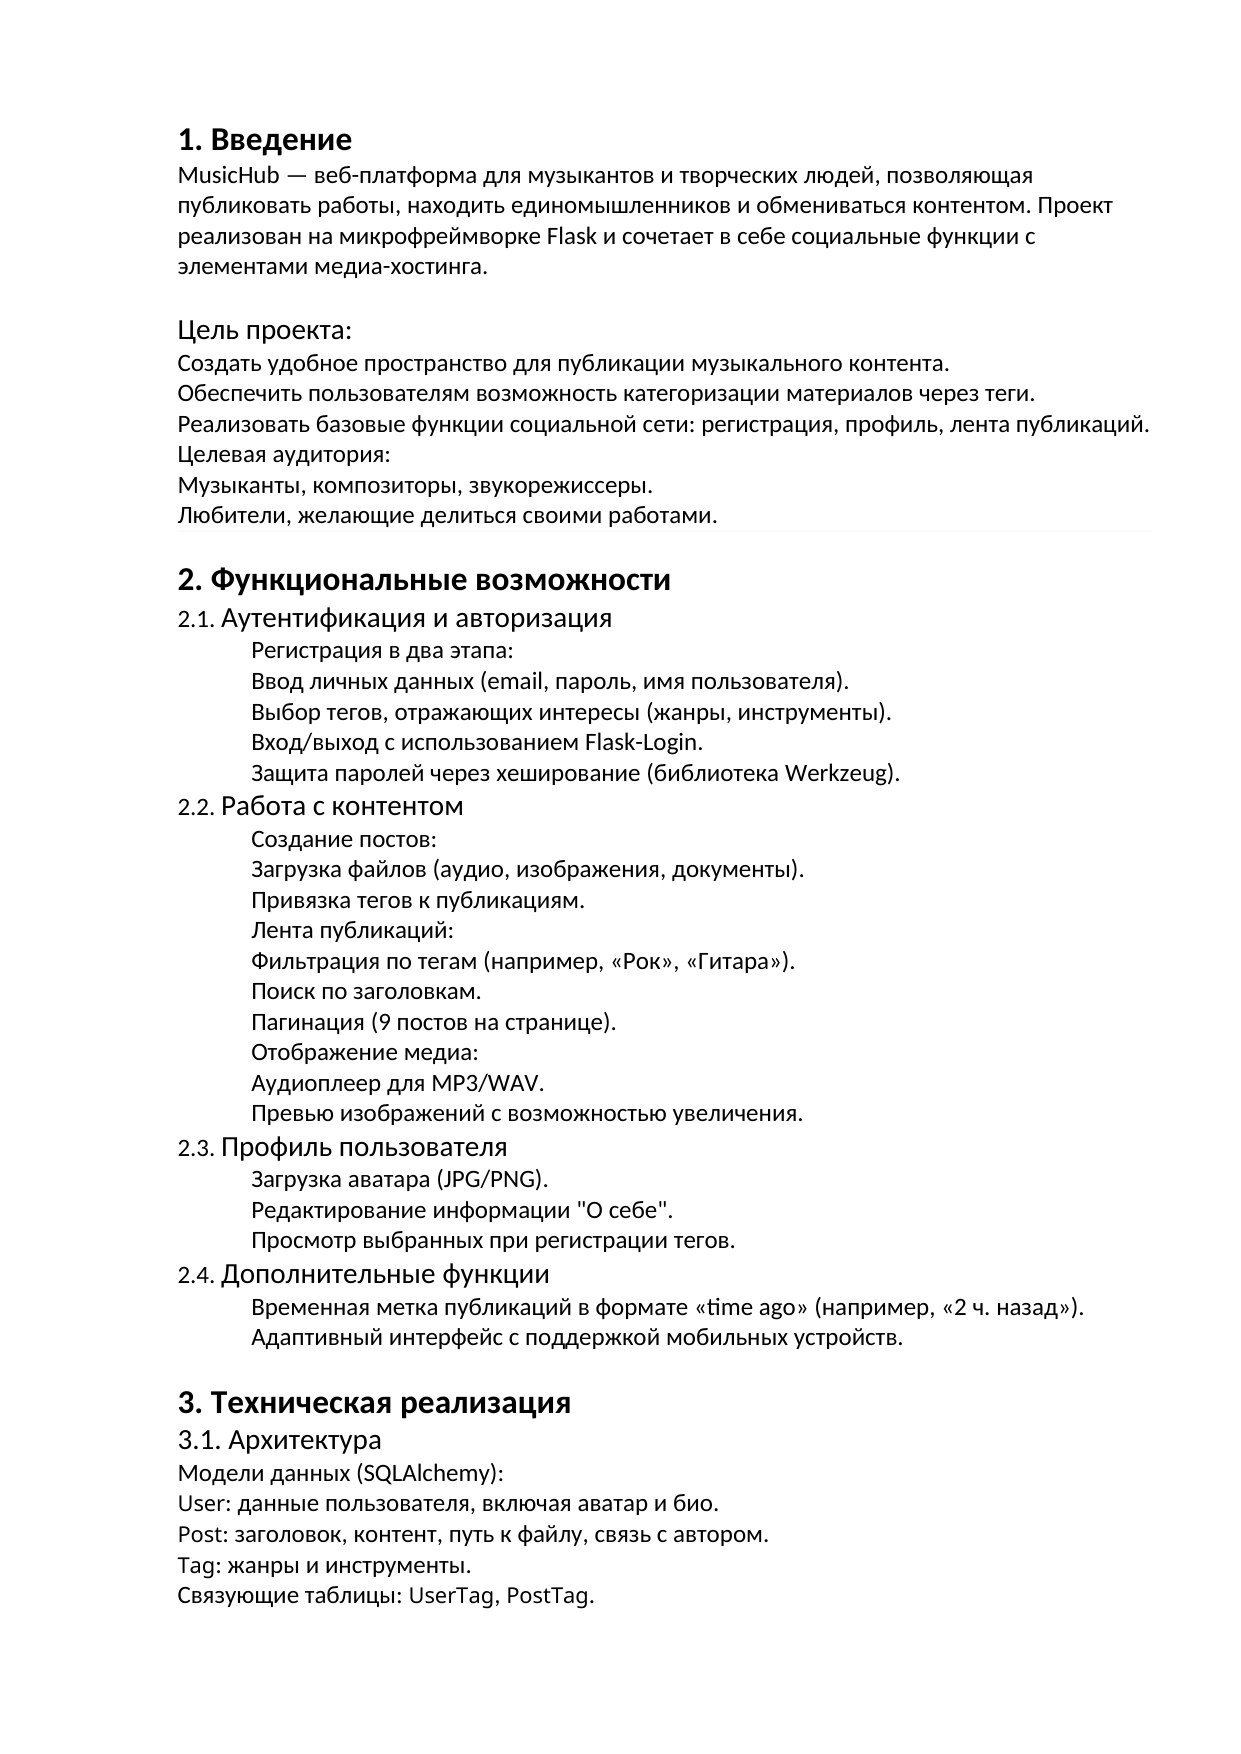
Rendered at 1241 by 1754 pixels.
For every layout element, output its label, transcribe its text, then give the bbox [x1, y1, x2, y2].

text Поиск по заголовкам. [251, 975, 1152, 1006]
text Реализовать базовые функции социальной сети: регистрация, профиль, лента публикаций. [177, 408, 1152, 439]
text 2.2. Работа с контентом [177, 787, 1152, 823]
text Выбор тегов, отражающих интересы (жанры, инструменты). [251, 696, 1152, 726]
text 3.1. Архитектура [177, 1421, 1152, 1457]
text Загрузка аватара (JPG/PNG). [251, 1164, 1152, 1194]
text Пагинация (9 постов на странице). [251, 1006, 1152, 1036]
text Музыканты, композиторы, звукорежиссеры. [177, 469, 1152, 500]
text Создать удобное пространство для публикации музыкального контента. [177, 347, 1152, 378]
text 2.3. Профиль пользователя [177, 1128, 1152, 1164]
text Лента публикаций: [251, 914, 1152, 945]
text Создание постов: [251, 823, 1152, 853]
text Tag: жанры и инструменты. [177, 1549, 1152, 1579]
text 1. Введение [177, 118, 1152, 159]
text Любители, желающие делиться своими работами. [177, 500, 1152, 530]
text Просмотр выбранных при регистрации тегов. [251, 1225, 1152, 1255]
text 2.4. Дополнительные функции [177, 1255, 1152, 1291]
text 2.1. Аутентификация и авторизация [177, 599, 1152, 634]
text Цель проекта: [177, 311, 1152, 347]
text Временная метка публикаций в формате «time ago» (например, «2 ч. назад»). [251, 1291, 1152, 1321]
text Связующие таблицы: UserTag, PostTag. [177, 1579, 1152, 1610]
text Post: заголовок, контент, путь к файлу, связь с автором. [177, 1518, 1152, 1549]
text User: данные пользователя, включая аватар и био. [177, 1487, 1152, 1518]
text Обеспечить пользователям возможность категоризации материалов через теги. [177, 378, 1152, 408]
text Отображение медиа: [251, 1036, 1152, 1067]
text Привязка тегов к публикациям. [251, 884, 1152, 914]
text Редактирование информации "О себе". [251, 1194, 1152, 1225]
text Вход/выход с использованием Flask-Login. [251, 726, 1152, 757]
text 2. Функциональные возможности [177, 558, 1152, 599]
text Целевая аудитория: [177, 439, 1152, 469]
text Регистрация в два этапа: [251, 634, 1152, 665]
text Защита паролей через хеширование (библиотека Werkzeug). [251, 757, 1152, 787]
text 3. Техническая реализация [177, 1381, 1152, 1421]
text Адаптивный интерфейс с поддержкой мобильных устройств. [251, 1321, 1152, 1352]
text Ввод личных данных (email, пароль, имя пользователя). [251, 665, 1152, 696]
text MusicHub — веб-платформа для музыкантов и творческих людей, позволяющая публиковать работы, находить единомышленников и обмениваться контентом. Проект реализован на микрофреймворке Flask и сочетает в себе социальные функции с элементами медиа-хостинга. [177, 159, 1152, 281]
text Модели данных (SQLAlchemy): [177, 1457, 1152, 1487]
text Загрузка файлов (аудио, изображения, документы). [251, 853, 1152, 884]
text Фильтрация по тегам (например, «Рок», «Гитара»). [251, 945, 1152, 975]
text Аудиоплеер для MP3/WAV. [251, 1067, 1152, 1097]
text Превью изображений с возможностью увеличения. [251, 1097, 1152, 1128]
